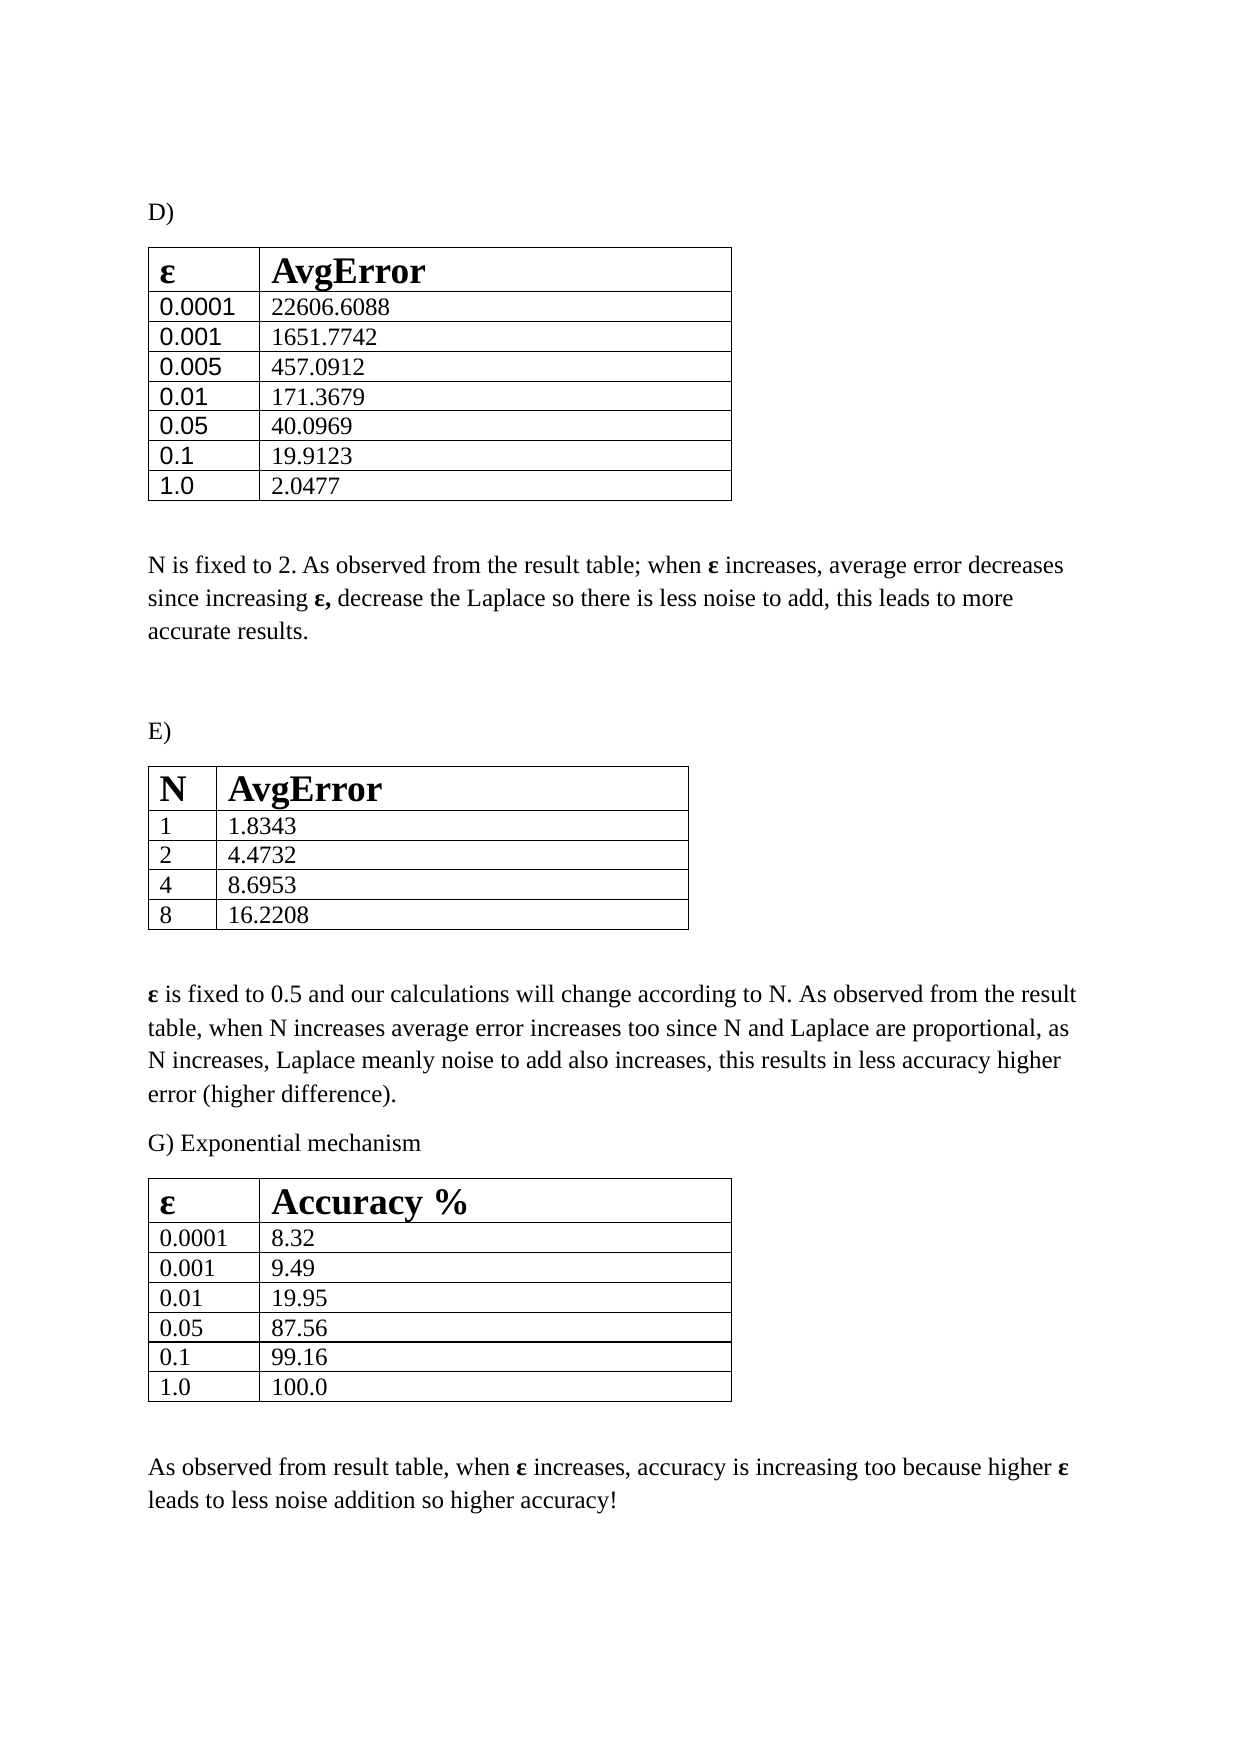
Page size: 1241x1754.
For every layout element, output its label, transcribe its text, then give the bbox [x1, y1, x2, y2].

table_header ε [149, 248, 259, 291]
table_cell 8.32 [260, 1223, 731, 1252]
table_cell 100.0 [260, 1372, 731, 1401]
table_cell 457.0912 [260, 352, 731, 381]
table_cell 1.8343 [217, 811, 688, 839]
table_header AvgError [217, 767, 688, 810]
table_cell 0.05 [149, 1313, 259, 1341]
table_cell 2 [149, 841, 216, 869]
table_cell 8 [149, 900, 216, 929]
table_cell 22606.6088 [260, 292, 731, 321]
table_cell 40.0969 [260, 411, 731, 440]
table_cell 0.01 [149, 382, 259, 410]
table_cell 0.05 [149, 411, 259, 440]
text As observed from result table, when ε increases, accuracy is increasing too because higher ε leads to less noise addition so higher accuracy! [148, 1452, 1093, 1513]
table_cell 0.01 [149, 1283, 259, 1312]
table_cell 19.9123 [260, 441, 731, 470]
table_cell 16.2208 [217, 900, 688, 929]
table_cell 1 [149, 811, 216, 839]
text E) [148, 716, 1093, 744]
table_cell 99.16 [260, 1343, 731, 1371]
table_cell 0.005 [149, 352, 259, 381]
table_header N [149, 767, 216, 810]
table_cell 4 [149, 870, 216, 899]
table_cell 0.0001 [149, 292, 259, 321]
table_cell 0.1 [149, 441, 259, 470]
table_cell 1651.7742 [260, 322, 731, 351]
table_cell 171.3679 [260, 382, 731, 410]
table_cell 0.0001 [149, 1223, 259, 1252]
text D) [148, 197, 1093, 226]
table_header Accuracy % [260, 1179, 731, 1222]
table_cell 19.95 [260, 1283, 731, 1312]
table_header ε [149, 1179, 259, 1222]
text G) Exponential mechanism [148, 1128, 1093, 1157]
table_cell 1.0 [149, 1372, 259, 1401]
table_cell 2.0477 [260, 471, 731, 500]
table_cell 0.001 [149, 322, 259, 351]
table_cell 9.49 [260, 1253, 731, 1282]
table_cell 87.56 [260, 1313, 731, 1341]
table_header AvgError [260, 248, 731, 291]
table_cell 0.001 [149, 1253, 259, 1282]
table_cell 8.6953 [217, 870, 688, 899]
text ε is fixed to 0.5 and our calculations will change according to N. As observed from the result table, when N increases average error increases too since N and Laplace are proportional, as N increases, Laplace meanly noise to add also increases, this results in less accuracy higher error (higher difference). [148, 979, 1093, 1107]
table_cell 0.1 [149, 1343, 259, 1371]
text N is fixed to 2. As observed from the result table; when ε increases, average error decreases since increasing ε, decrease the Laplace so there is less noise to add, this leads to more accurate results. [148, 550, 1093, 645]
table_cell 4.4732 [217, 841, 688, 869]
table_cell 1.0 [149, 471, 259, 500]
